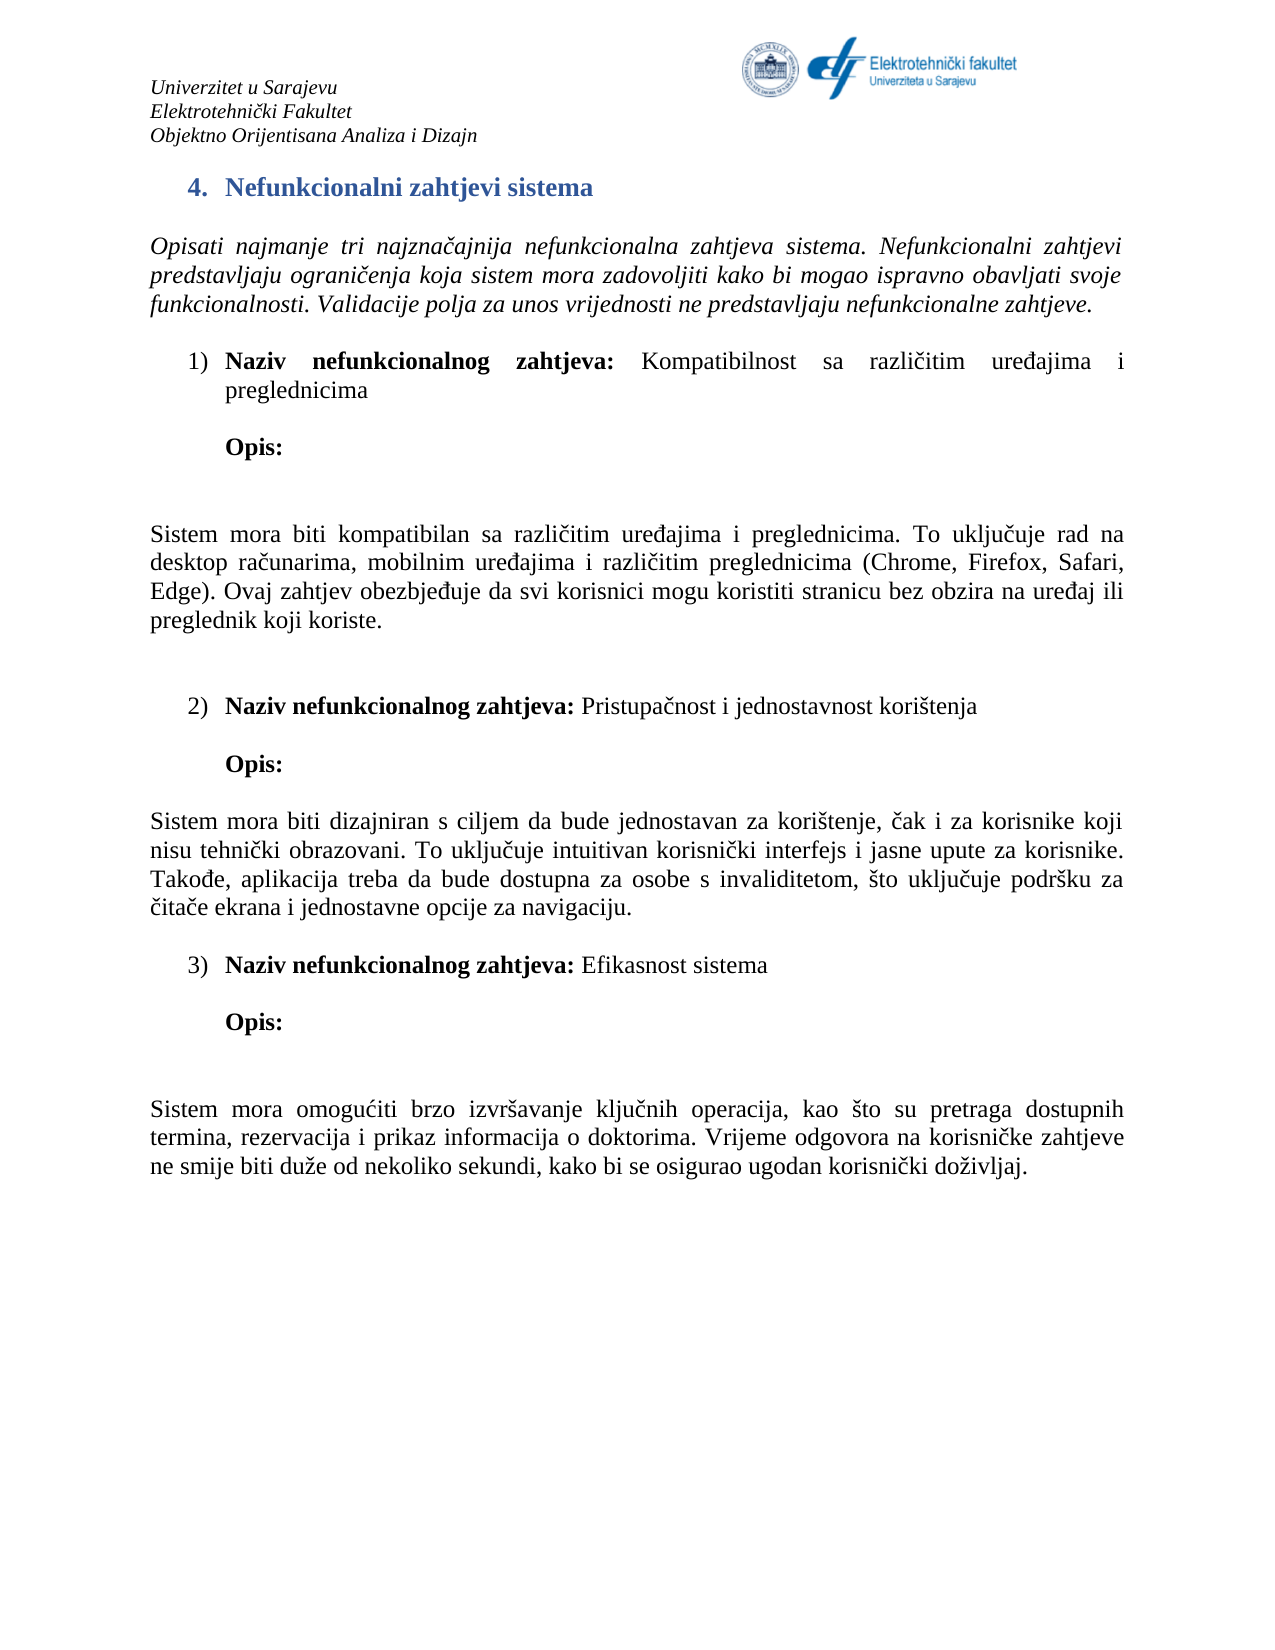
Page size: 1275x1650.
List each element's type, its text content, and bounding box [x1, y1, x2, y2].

list Naziv nefunkcionalnog zahtjeva: [187, 691, 1125, 720]
text Opis: [225, 749, 1125, 777]
picture [736, 33, 1022, 104]
text Opis: [225, 432, 1125, 461]
list Naziv nefunkcionalnog zahtjeva: [187, 950, 1125, 979]
subtitle Nefunkcionalni zahtjevi sistema [187, 171, 1125, 202]
text Opis: [225, 1007, 1125, 1036]
text Opisati najmanje tri najznačajnija nefunkcionalna zahtjeva sistema. Nefunkcionalni zahtjevi predstavljaju ograničenja koja sistem mora zadovoljiti kako bi mogao ispravno obavljati svoje funkcionalnosti. Validacije polja za unos vrijednosti ne predstavljaju nefunkcionalne zahtjeve. [150, 231, 1125, 317]
list Naziv nefunkcionalnog zahtjeva: [187, 346, 1125, 404]
